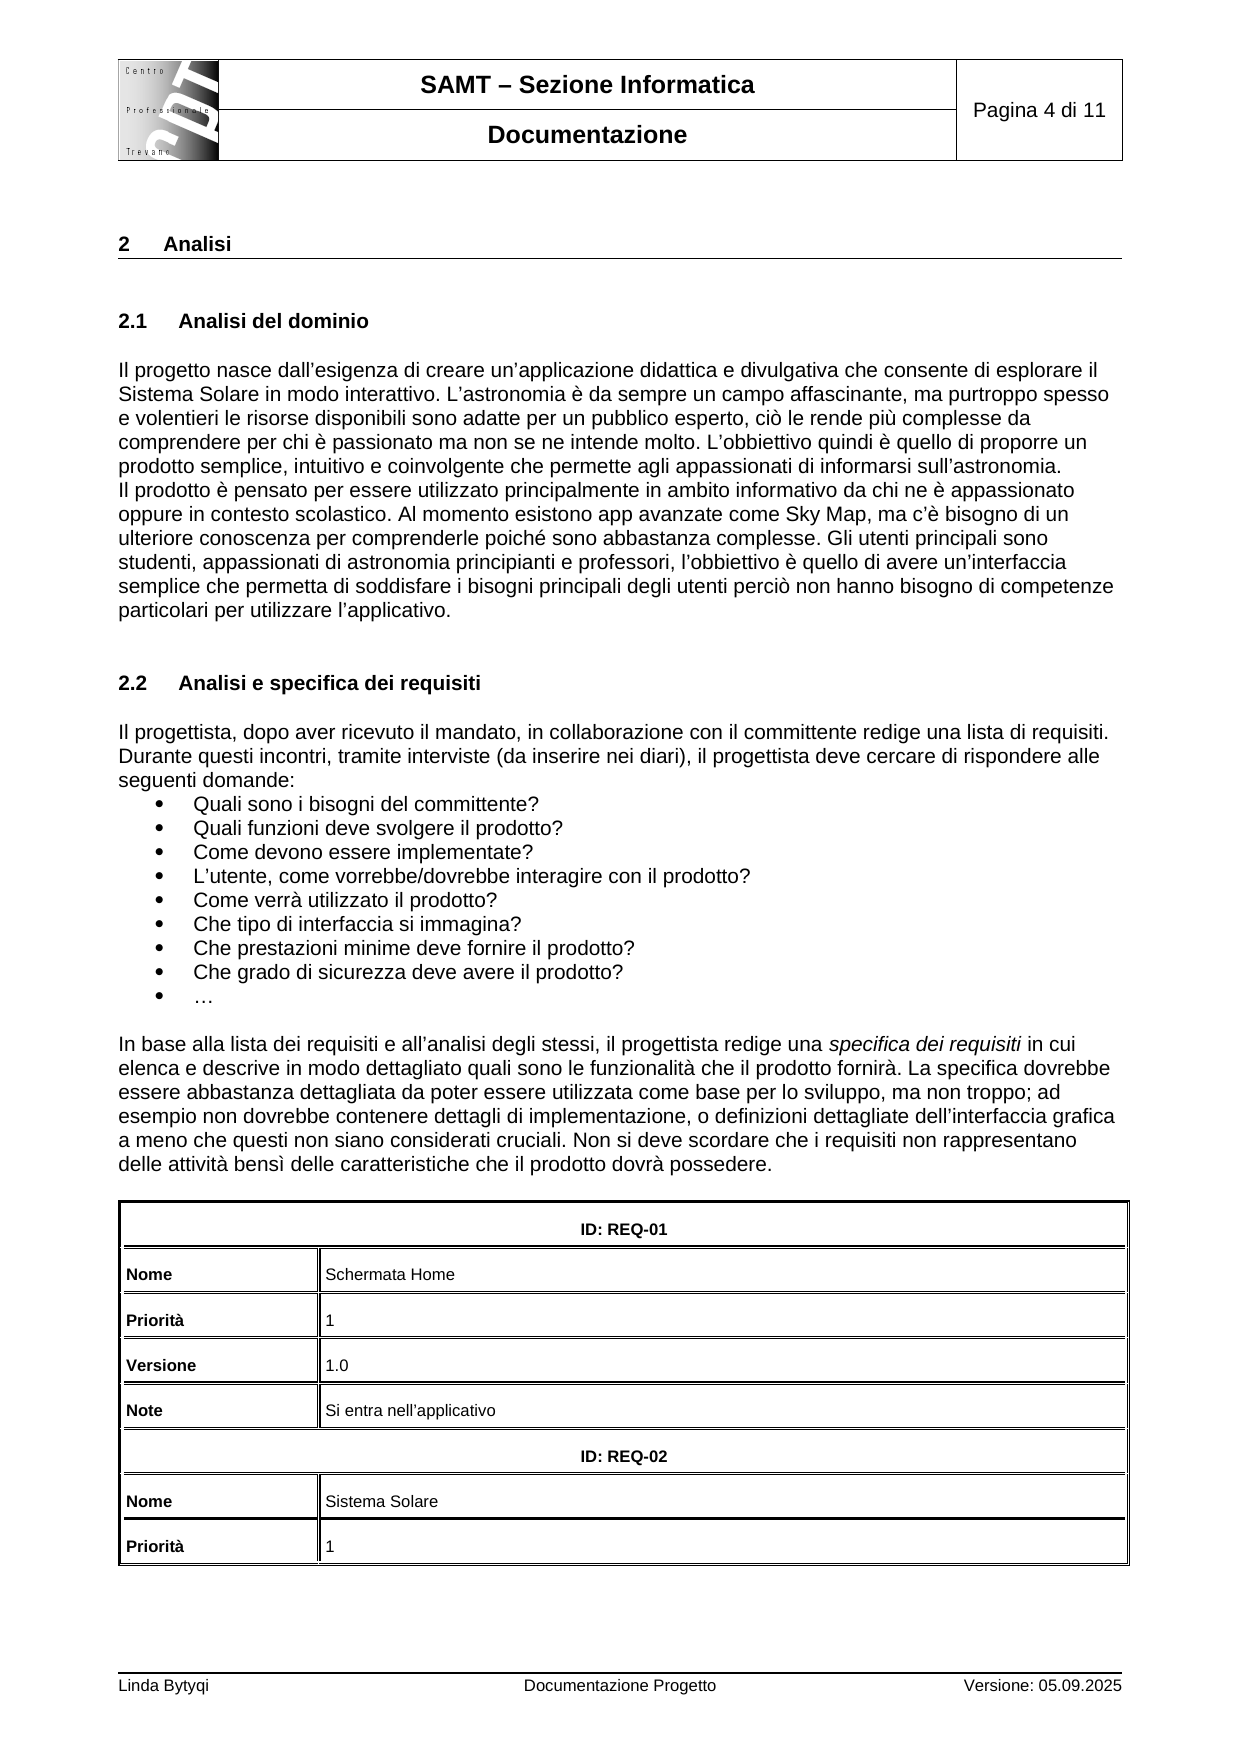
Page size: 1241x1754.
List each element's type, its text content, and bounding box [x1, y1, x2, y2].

list Quali funzioni deve svolgere il prodotto? [156, 816, 1122, 840]
table_cell ID: REQ-02 [121, 1426, 1127, 1472]
subtitle Analisi [118, 232, 1122, 258]
table_cell Sistema Solare [319, 1472, 1128, 1517]
picture [118, 60, 219, 160]
list L’utente, come vorrebbe/dovrebbe interagire con il prodotto? [156, 864, 1122, 888]
subtitle Analisi e specifica dei requisiti [118, 671, 1122, 695]
list Quali sono i bisogni del committente? [156, 792, 1122, 816]
table_cell Versione [120, 1336, 319, 1381]
text In base alla lista dei requisiti e all’analisi degli stessi, il progettista redige una specifica dei requisiti in cui elenca e descrive in modo dettagliato quali sono le funzionalità che il prodotto fornirà. La specifica dovrebbe essere abbastanza dettagliata da poter essere utilizzata come base per lo sviluppo, ma non troppo; ad esempio non dovrebbe contenere dettagli di implementazione, o definizioni dettagliate dell’interfaccia grafica a meno che questi non siano considerati cruciali. Non si deve scordare che i requisiti non rappresentano delle attività bensì delle caratteristiche che il prodotto dovrà possedere. [118, 1032, 1122, 1176]
table_cell 1 [319, 1517, 1127, 1562]
list Come devono essere implementate? [156, 840, 1122, 864]
list Che grado di sicurezza deve avere il prodotto? [156, 960, 1122, 984]
table_cell Priorità [120, 1291, 319, 1336]
list Che tipo di interfaccia si immagina? [156, 912, 1122, 936]
table_cell Schermata Home [321, 1245, 1127, 1291]
table_header ID: REQ-01 [121, 1203, 1127, 1245]
table_cell 1 [319, 1291, 1128, 1336]
table_cell 1.0 [319, 1336, 1128, 1381]
table_cell Nome [121, 1245, 317, 1291]
table_cell Nome [120, 1472, 319, 1517]
list Che prestazioni minime deve fornire il prodotto? [156, 936, 1122, 960]
text Il progetto nasce dall’esigenza di creare un’applicazione didattica e divulgativa che consente di esplorare il Sistema Solare in modo interattivo. L’astronomia è da sempre un campo affascinante, ma purtroppo spesso e volentieri le risorse disponibili sono adatte per un pubblico esperto, ciò le rende più complesse da comprendere per chi è passionato ma non se ne intende molto. L’obbiettivo quindi è quello di proporre un prodotto semplice, intuitivo e coinvolgente che permette agli appassionati di informarsi sull’astronomia. [118, 358, 1122, 478]
list … [156, 984, 1122, 1008]
table_cell Priorità [121, 1517, 319, 1562]
table_cell Si entra nell’applicativo [321, 1381, 1127, 1426]
subtitle Analisi del dominio [118, 309, 1122, 333]
table_cell Note [121, 1381, 317, 1426]
list Come verrà utilizzato il prodotto? [156, 888, 1122, 912]
text Il progettista, dopo aver ricevuto il mandato, in collaborazione con il committente redige una lista di requisiti. Durante questi incontri, tramite interviste (da inserire nei diari), il progettista deve cercare di rispondere alle seguenti domande: [118, 720, 1122, 792]
text Il prodotto è pensato per essere utilizzato principalmente in ambito informativo da chi ne è appassionato oppure in contesto scolastico. Al momento esistono app avanzate come Sky Map, ma c’è bisogno di un ulteriore conoscenza per comprenderle poiché sono abbastanza complesse. Gli utenti principali sono studenti, appassionati di astronomia principianti e professori, l’obbiettivo è quello di avere un’interfaccia semplice che permetta di soddisfare i bisogni principali degli utenti perciò non hanno bisogno di competenze particolari per utilizzare l’applicativo. [118, 478, 1122, 622]
